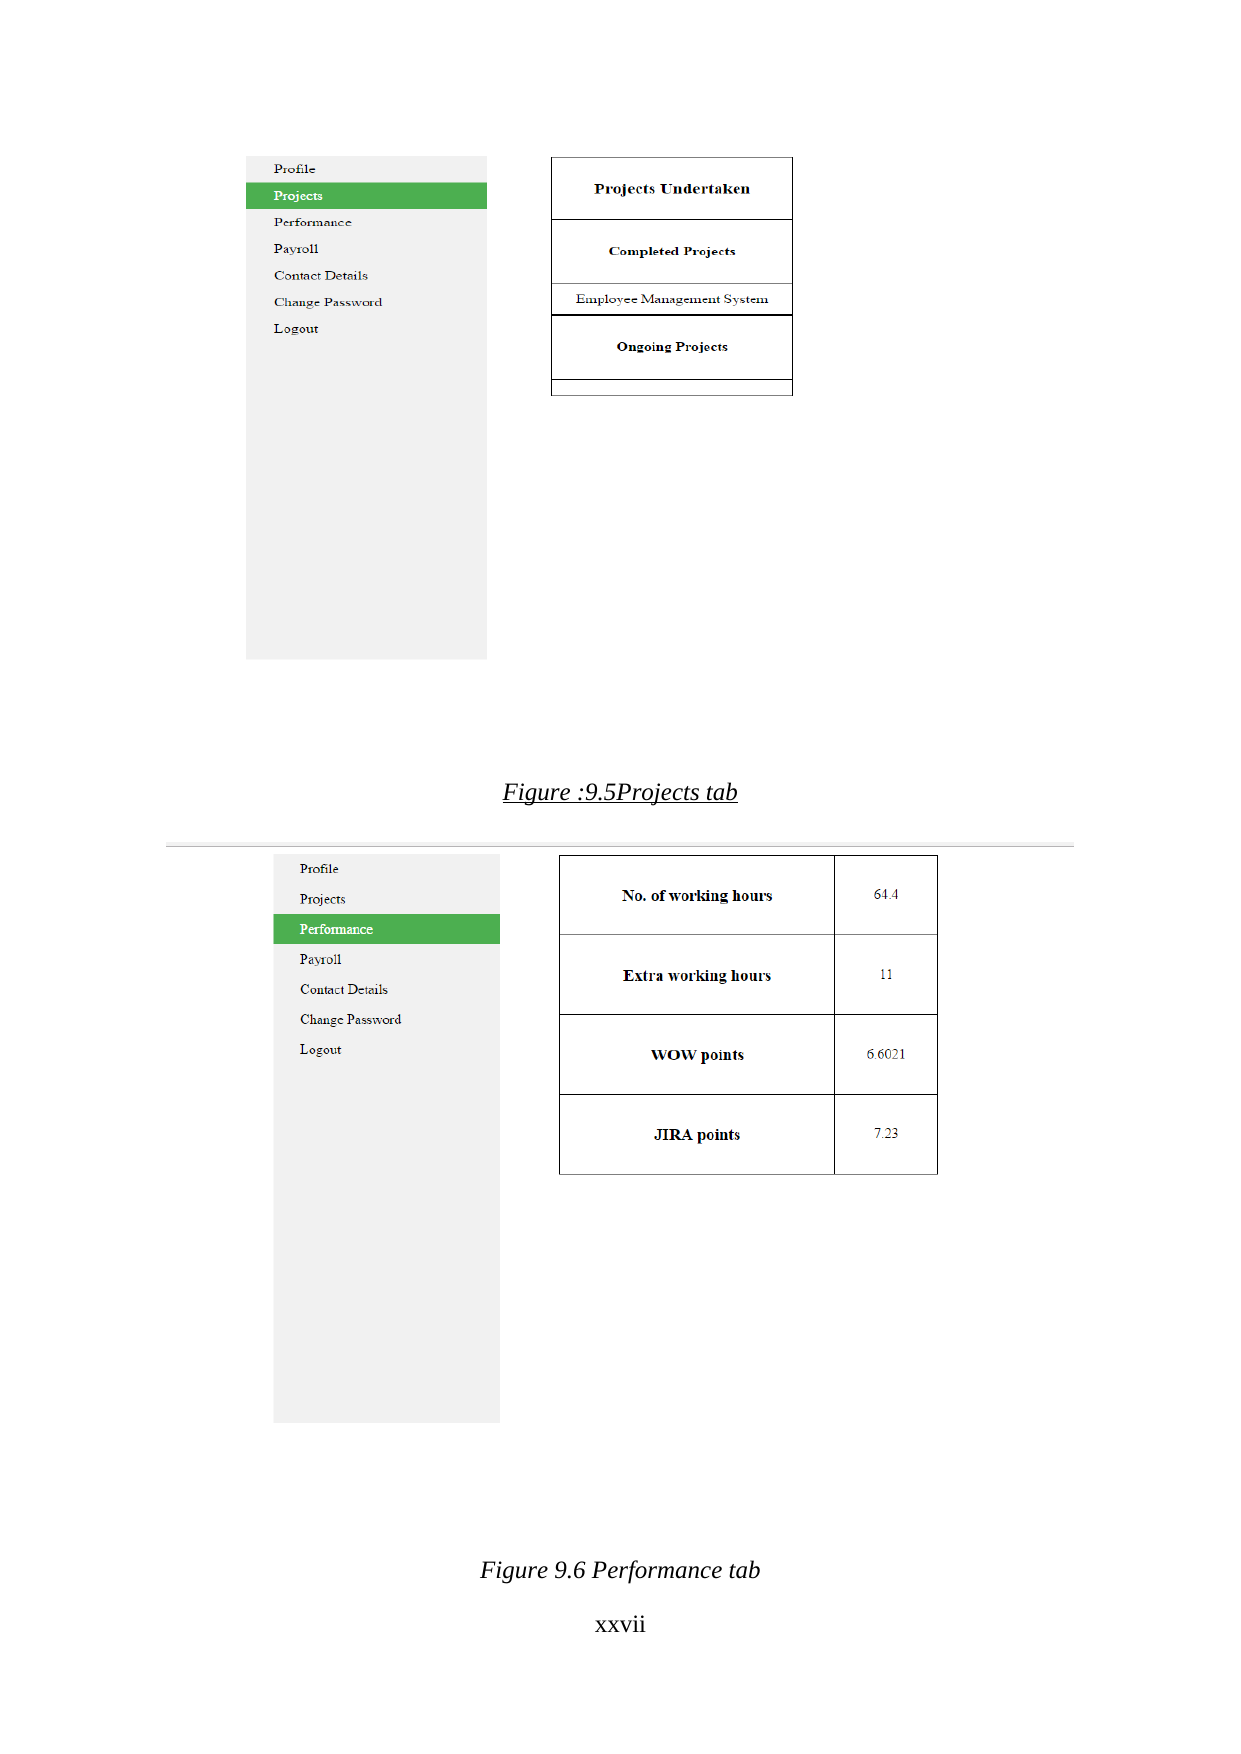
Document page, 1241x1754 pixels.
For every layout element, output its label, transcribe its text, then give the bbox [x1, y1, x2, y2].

subtitle Figure :9.5Projects tab [118, 777, 1122, 806]
picture [166, 842, 1074, 1514]
picture [118, 150, 1123, 735]
subtitle Figure 9.6 Performance tab [118, 1555, 1122, 1584]
